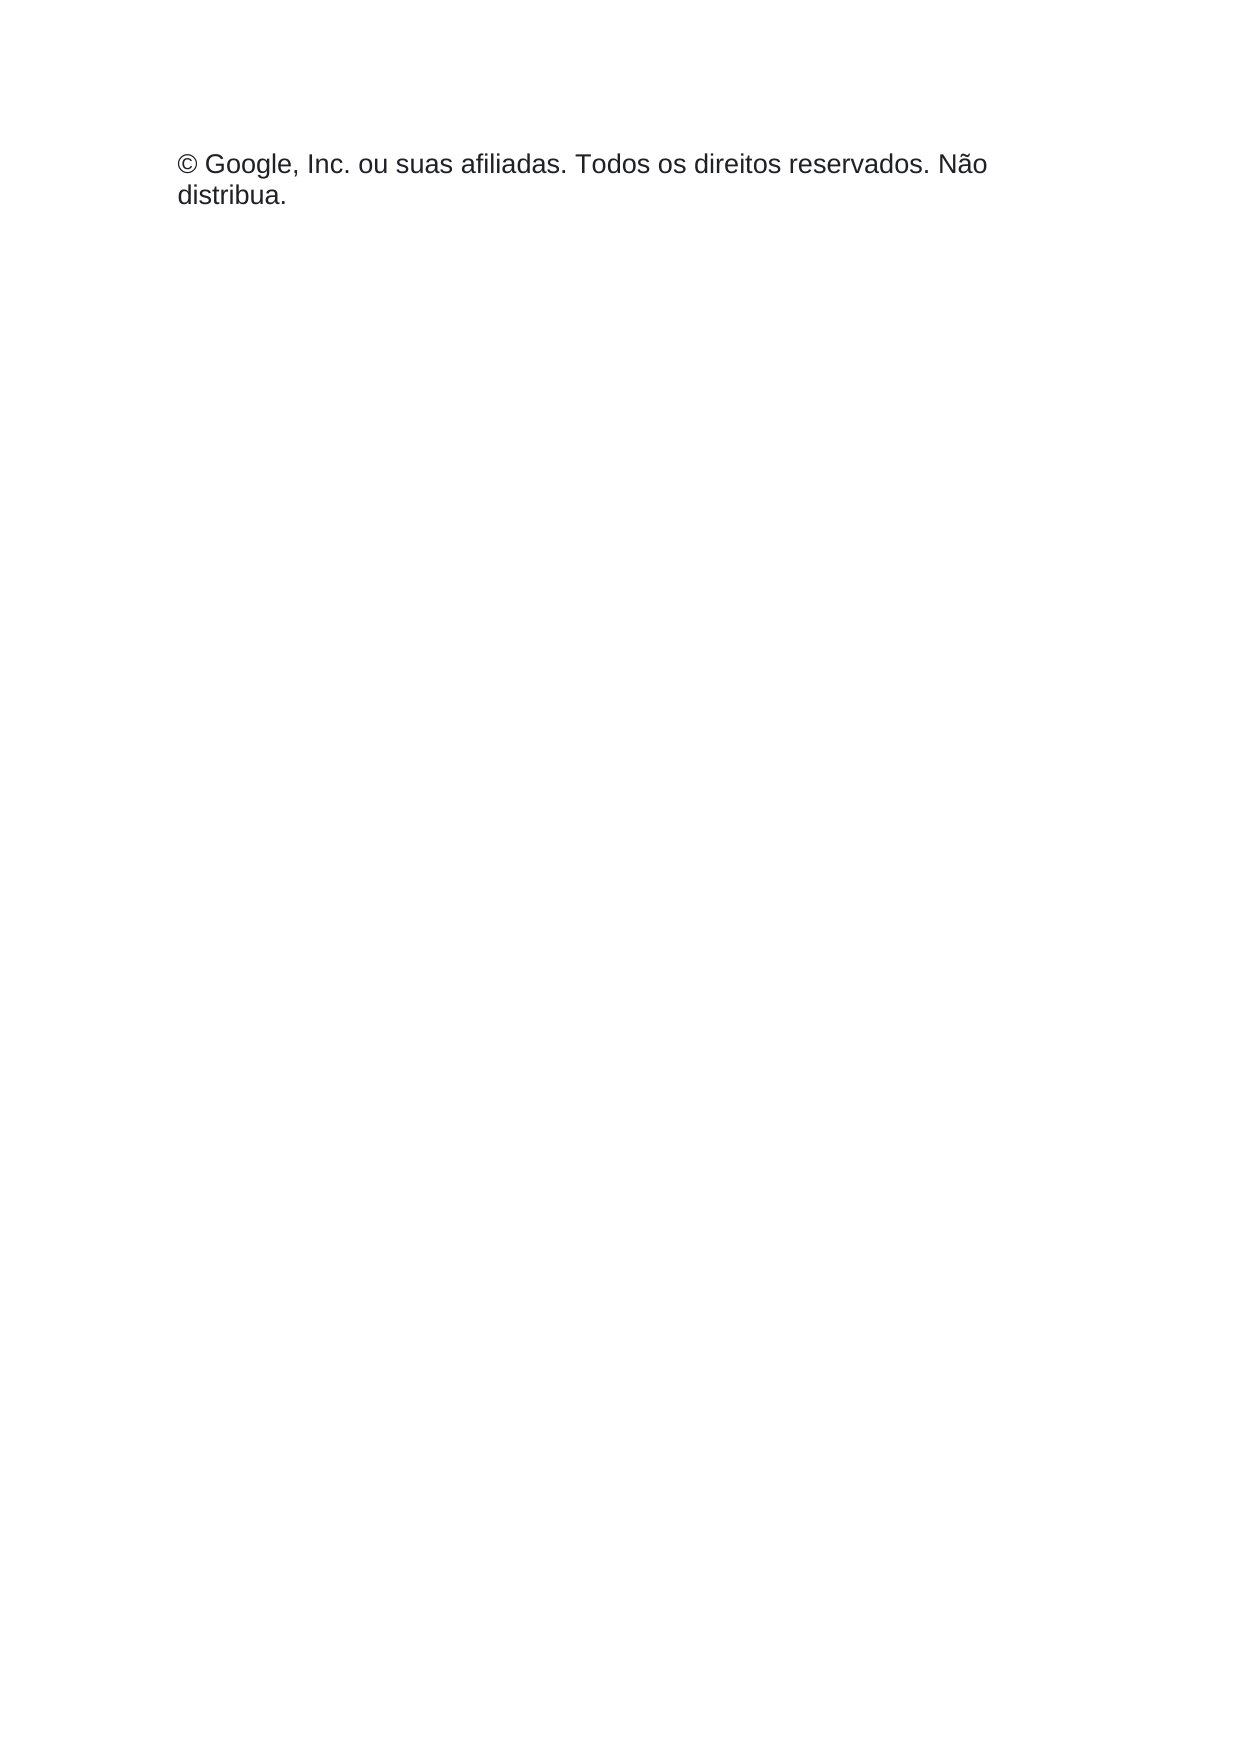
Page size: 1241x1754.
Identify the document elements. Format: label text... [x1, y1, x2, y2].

text © Google, Inc. ou suas afiliadas. Todos os direitos reservados. Não distribua. [177, 148, 1063, 210]
